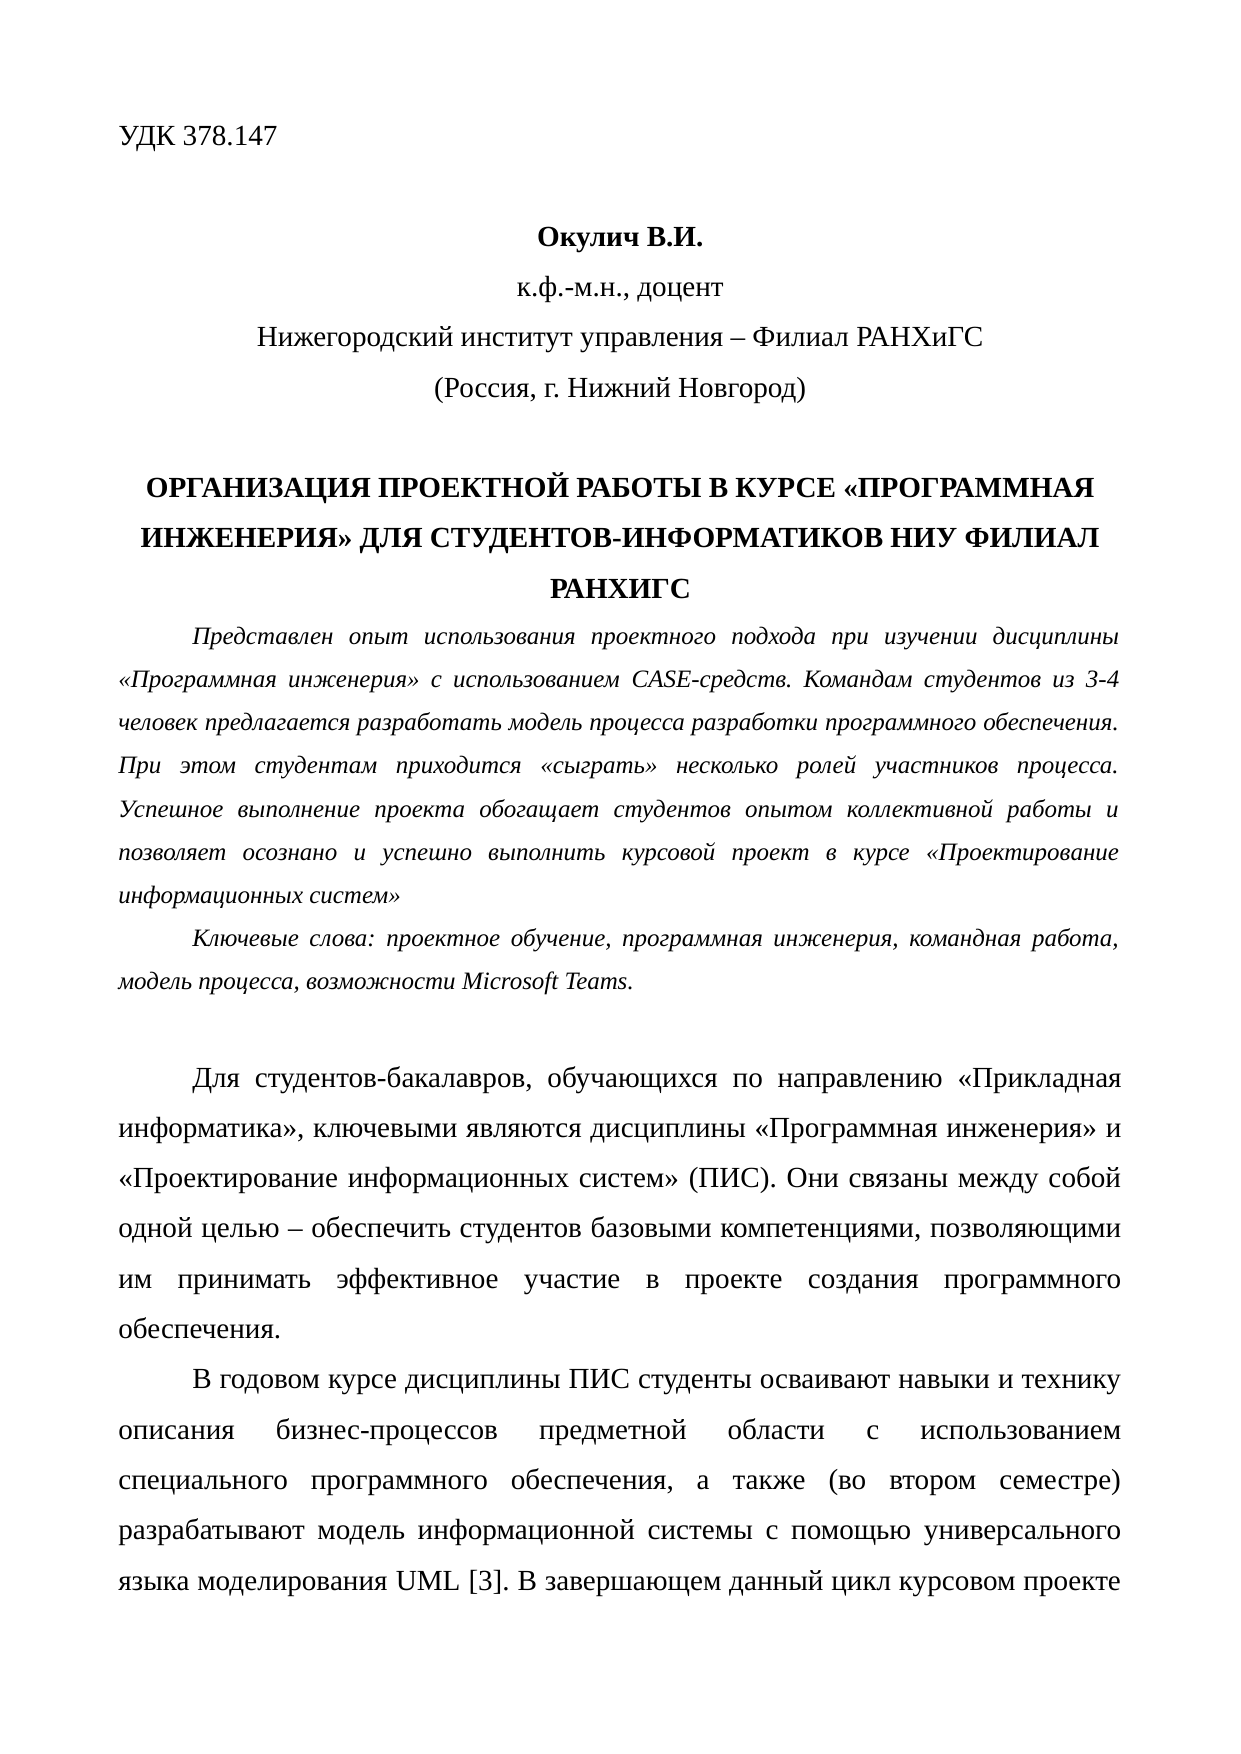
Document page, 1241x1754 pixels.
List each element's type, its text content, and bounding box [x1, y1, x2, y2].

text Представлен опыт использования проектного подхода при изучении дисциплины «Программная инженерия» с использованием CASE-средств. Командам студентов из 3-4 человек предлагается разработать модель процесса разработки программного обеспечения. При этом студентам приходится «сыграть» несколько ролей участников процесса. Успешное выполнение проекта обогащает студентов опытом коллективной работы и позволяет осознано и успешно выполнить курсовой проект в курсе «Проектирование информационных систем» [118, 621, 1122, 909]
text к.ф.-м.н., доцент [118, 269, 1122, 303]
text УДК 378.147 [118, 118, 1122, 152]
text Нижегородский институт управления – Филиал РАНХиГС [118, 319, 1122, 353]
text Для студентов-бакалавров, обучающихся по направлению «Прикладная информатика», ключевыми являются дисциплины «Программная инженерия» и «Проектирование информационных систем» (ПИС). Они связаны между собой одной целью – обеспечить студентов базовыми компетенциями, позволяющими им принимать эффективное участие в проекте создания программного обеспечения. [118, 1060, 1122, 1345]
text Окулич В.И. [118, 219, 1122, 252]
text Ключевые слова: проектное обучение, программная инженерия, командная работа, модель процесса, возможности Microsoft Teams. [118, 923, 1122, 995]
text (Россия, г. Нижний Новгород) [118, 370, 1122, 403]
text ОРГАНИЗАЦИЯ ПРОЕКТНОЙ РАБОТЫ В КУРСЕ «ПРОГРАММНАЯ ИНЖЕНЕРИЯ» ДЛЯ СТУДЕНТОВ-ИНФОРМАТИКОВ НИУ ФИЛИАЛ РАНХИГС [118, 470, 1122, 604]
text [118, 1362, 1122, 1596]
